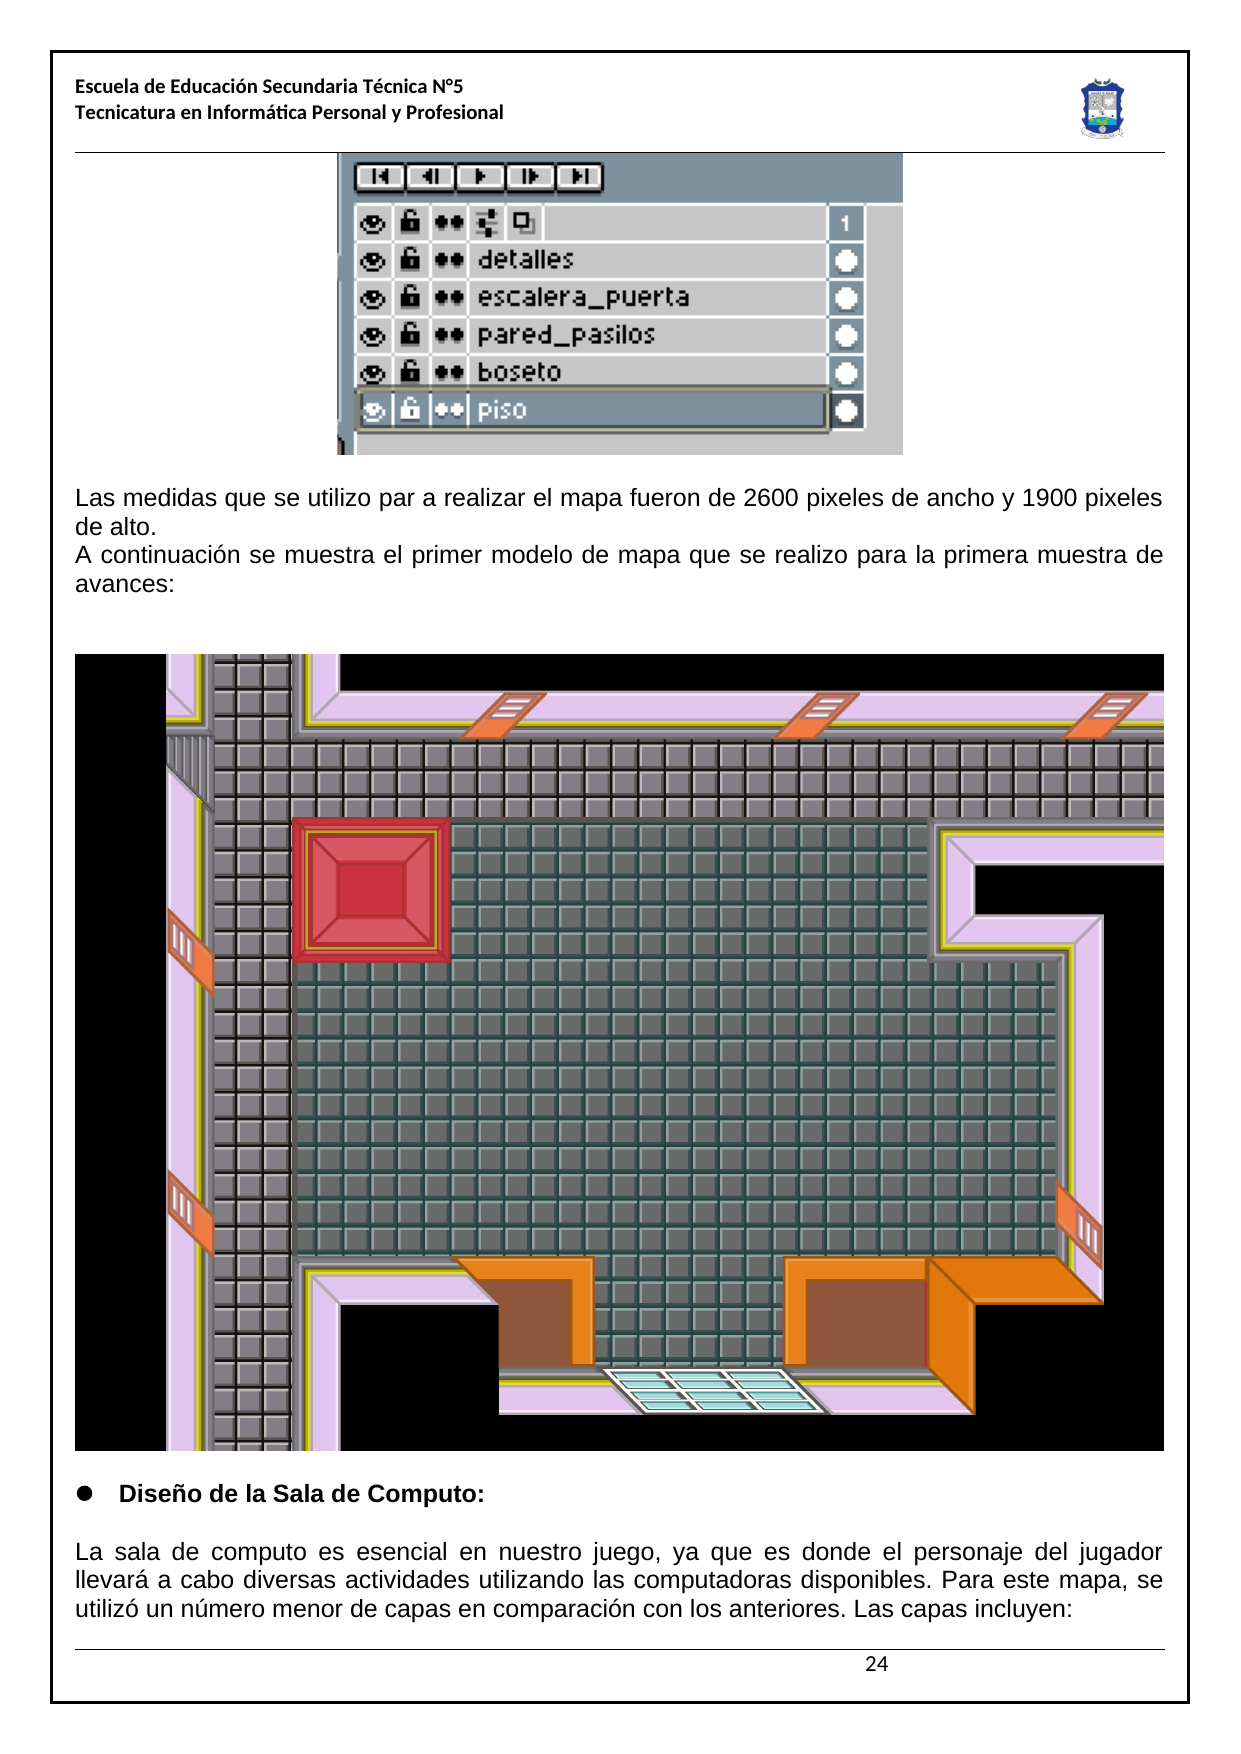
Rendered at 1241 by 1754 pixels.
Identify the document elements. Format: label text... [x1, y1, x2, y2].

picture [1077, 77, 1128, 139]
picture [75, 654, 1164, 1451]
list La sala de computo es esencial en nuestro juego, ya que es donde el personaje del jugador llevará a cabo diversas actividades utilizando las computadoras disponibles. Para este mapa, se utilizó un número menor de capas en comparación con los anteriores. Las capas incluyen: [75, 1536, 1165, 1623]
list A continuación se muestra el primer modelo de mapa que se realizo para la primera muestra de avances: [75, 540, 1165, 598]
picture [337, 153, 903, 455]
list Diseño de la Sala de Computo: [75, 1479, 1165, 1508]
list Las medidas que se utilizo par a realizar el mapa fueron de 2600 pixeles de ancho y 1900 pixeles de alto. [75, 483, 1165, 540]
